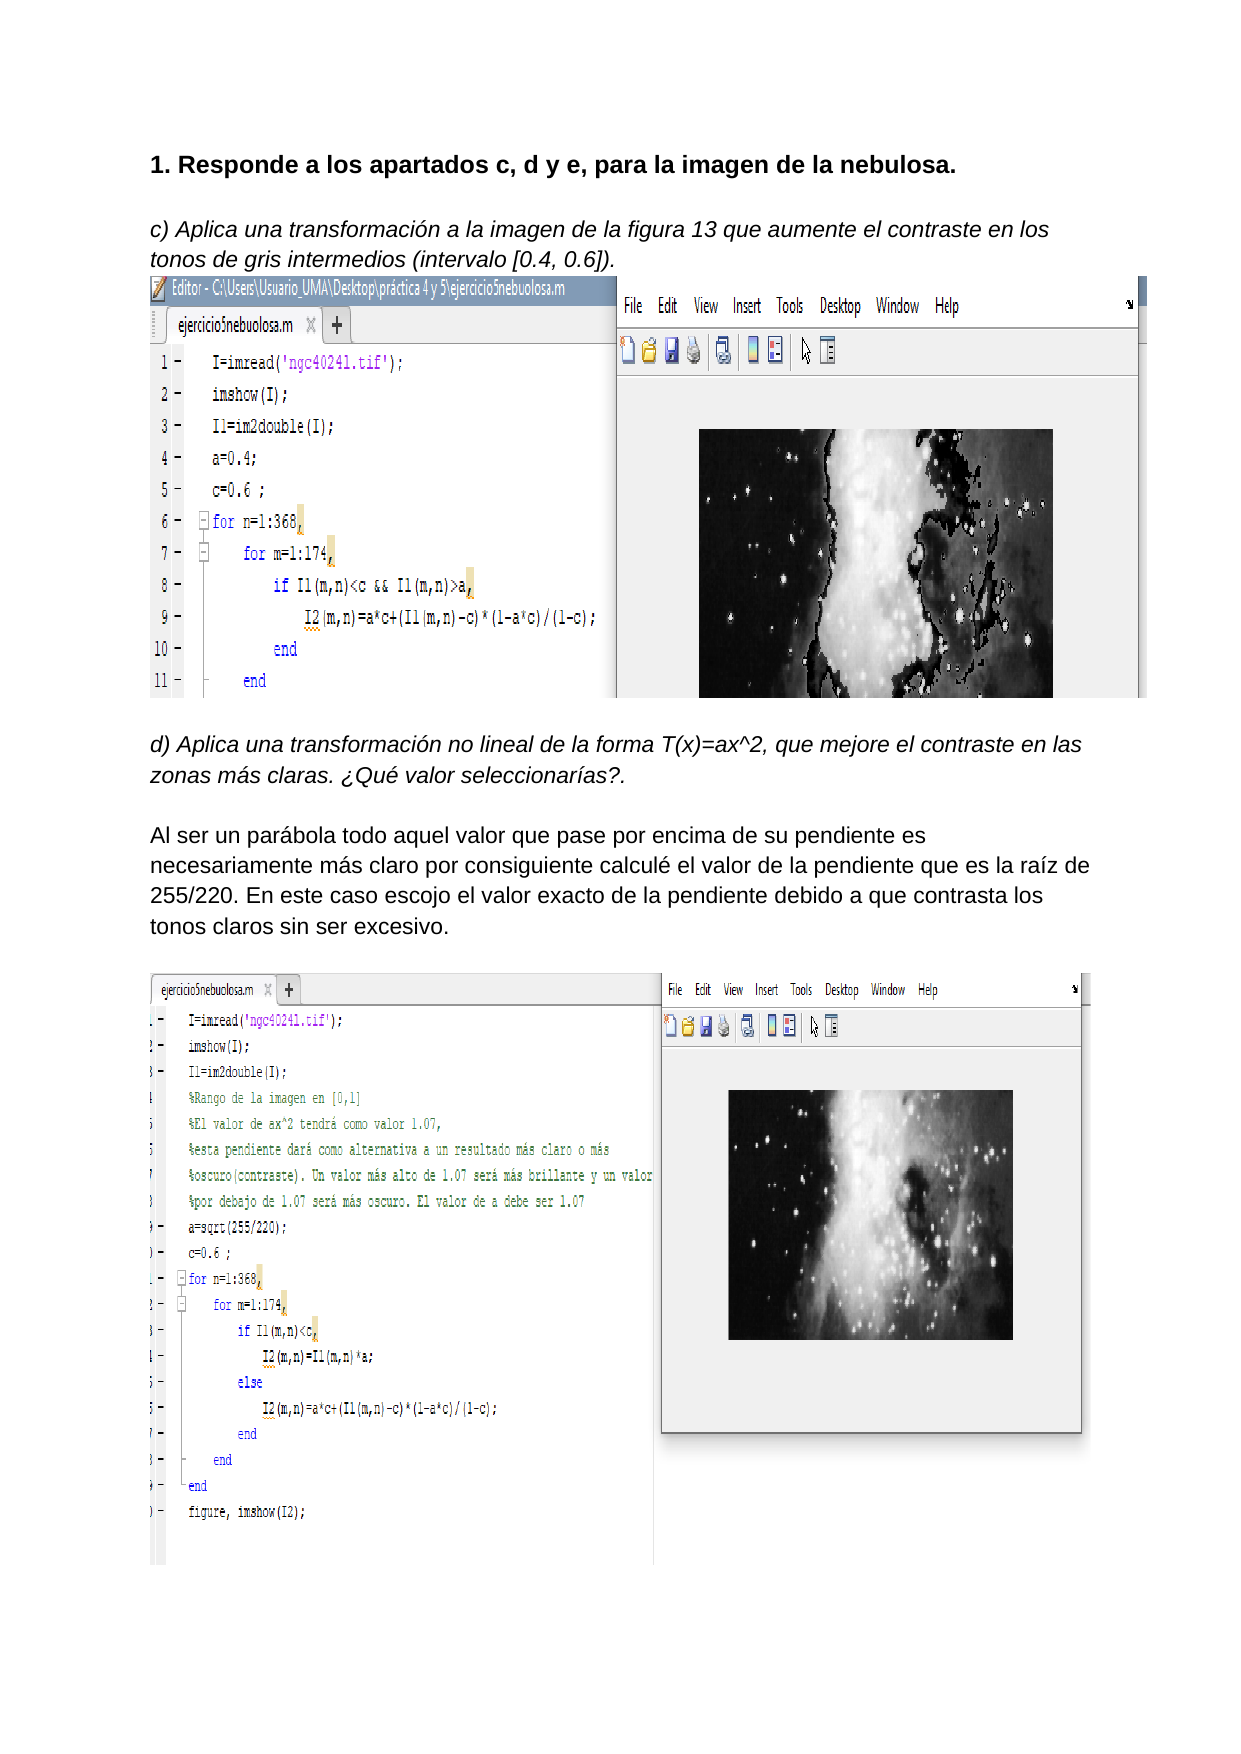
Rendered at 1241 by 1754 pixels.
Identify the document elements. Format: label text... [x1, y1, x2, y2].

text Al ser un parábola todo aquel valor que pase por encima de su pendiente es necesariamente más claro por consiguiente calculé el valor de la pendiente que es la raíz de 255/220. En este caso escojo el valor exacto de la pendiente debido a que contrasta los tonos claros sin ser excesivo. [150, 822, 1090, 939]
text 1. Responde a los apartados c, d y e, para la imagen de la nebulosa. [150, 150, 1090, 179]
picture [150, 276, 1147, 698]
text d) Aplica una transformación no lineal de la forma T(x)=ax^2, que mejore el contraste en las zonas más claras. ¿Qué valor seleccionarías?. [150, 731, 1090, 788]
picture [150, 973, 1091, 1565]
text c) Aplica una transformación a la imagen de la figura 13 que aumente el contraste en los tonos de gris intermedios (intervalo [0.4, 0.6]). [150, 216, 1090, 273]
